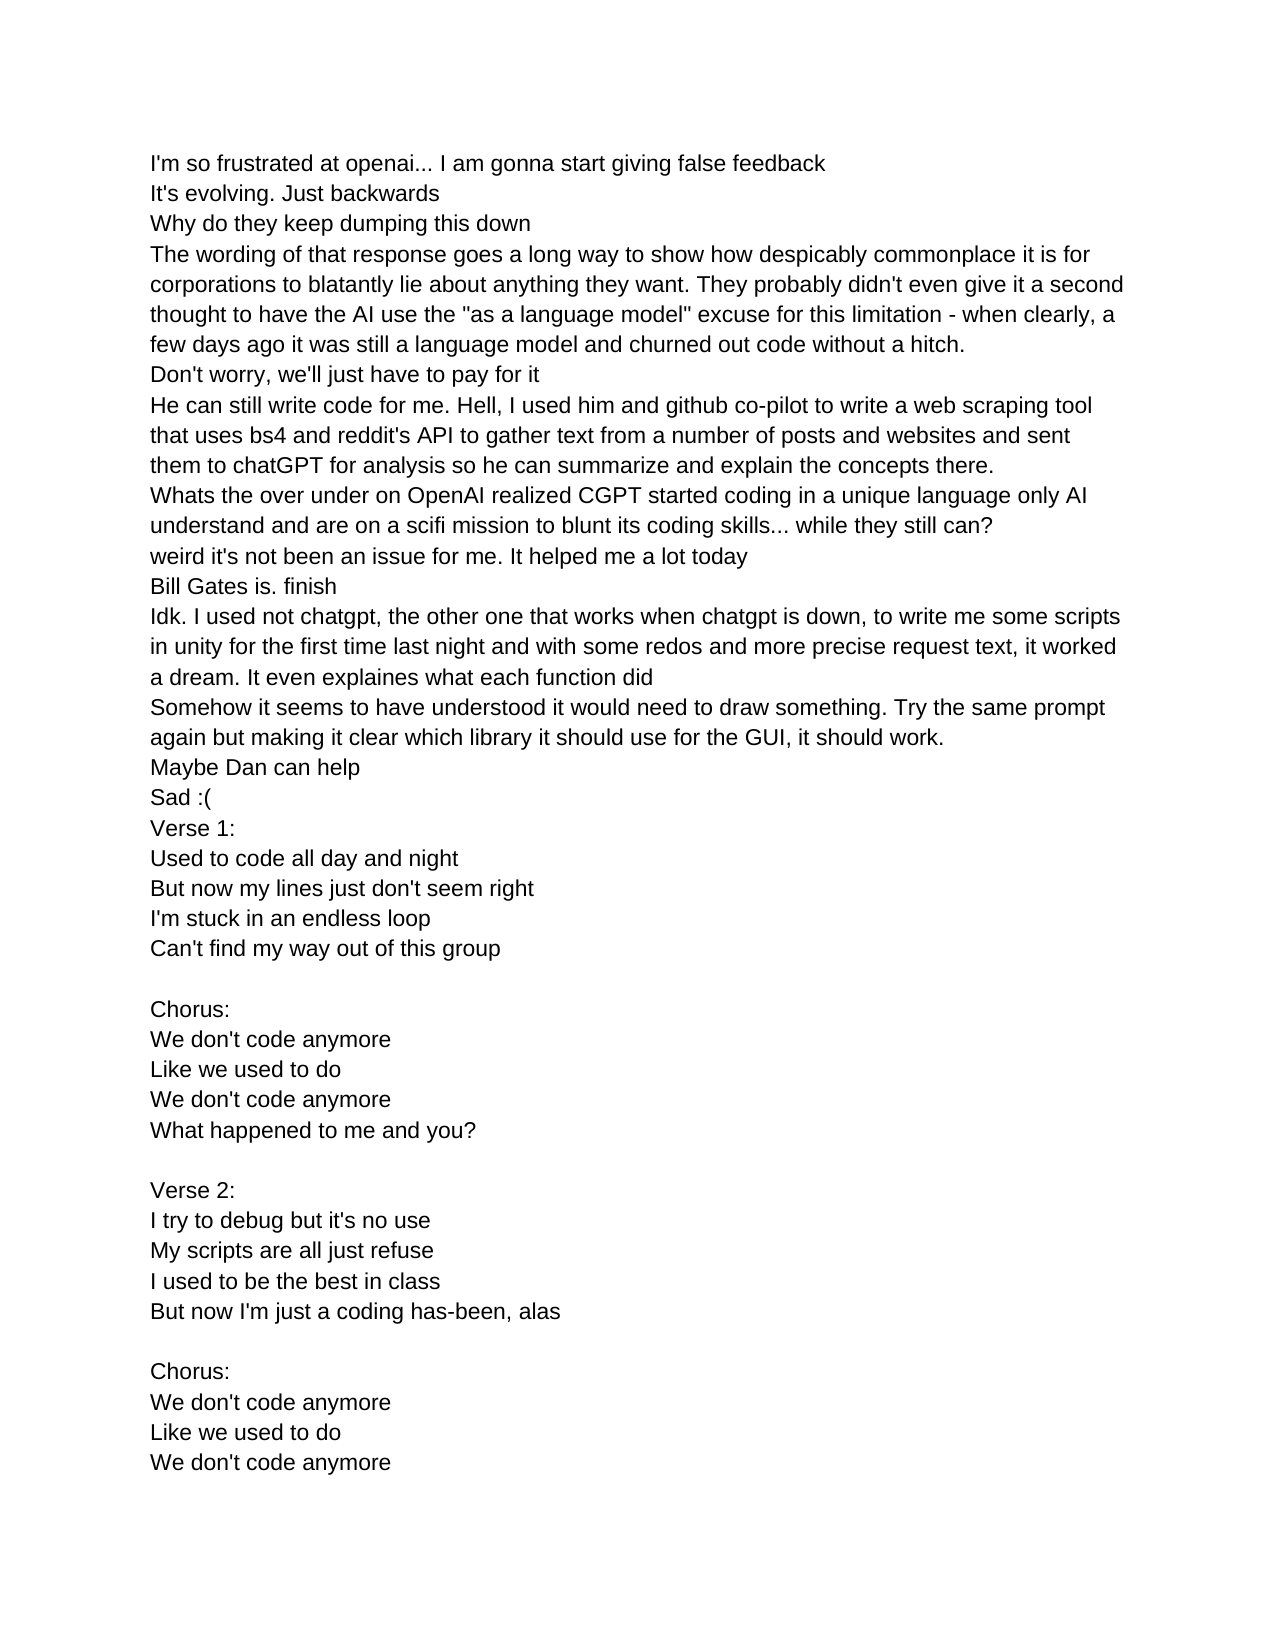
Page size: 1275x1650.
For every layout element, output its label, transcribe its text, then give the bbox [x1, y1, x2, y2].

text But now I'm just a coding has-been, alas [150, 1298, 1125, 1324]
text Chorus: [150, 996, 1125, 1022]
text weird it's not been an issue for me. It helped me a lot today [150, 543, 1125, 569]
text It's evolving. Just backwards [150, 180, 1125, 207]
text Can't find my way out of this group [150, 935, 1125, 962]
text Bill Gates is. finish [150, 573, 1125, 599]
text We don't code anymore [150, 1026, 1125, 1052]
text We don't code anymore [150, 1388, 1125, 1415]
text My scripts are all just refuse [150, 1237, 1125, 1264]
text We don't code anymore [150, 1449, 1125, 1475]
text I'm so frustrated at openai... I am gonna start giving false feedback [150, 150, 1125, 176]
text Don't worry, we'll just have to pay for it [150, 361, 1125, 388]
text Why do they keep dumping this down [150, 210, 1125, 237]
text I used to be the best in class [150, 1268, 1125, 1294]
text Chorus: [150, 1358, 1125, 1385]
text Sad :( [150, 784, 1125, 811]
text Maybe Dan can help [150, 754, 1125, 781]
text Verse 1: [150, 814, 1125, 841]
text But now my lines just don't seem right [150, 875, 1125, 901]
text Like we used to do [150, 1056, 1125, 1083]
text What happened to me and you? [150, 1117, 1125, 1143]
text Somehow it seems to have understood it would need to draw something. Try the same prompt again but making it clear which library it should use for the GUI, it should work. [150, 694, 1125, 750]
text We don't code anymore [150, 1086, 1125, 1113]
text Whats the over under on OpenAI realized CGPT started coding in a unique language only AI understand and are on a scifi mission to blunt its coding skills... while they still can? [150, 482, 1125, 539]
text Like we used to do [150, 1419, 1125, 1445]
text Idk. I used not chatgpt, the other one that works when chatgpt is down, to write me some scripts in unity for the first time last night and with some redos and more precise request text, it worked a dream. It even explaines what each function did [150, 603, 1125, 690]
text I try to debug but it's no use [150, 1207, 1125, 1234]
text The wording of that response goes a long way to show how despicably commonplace it is for corporations to blatantly lie about anything they want. They probably didn't even give it a second thought to have the AI use the "as a language model" excuse for this limitation - when clearly, a few days ago it was still a language model and churned out code without a hitch. [150, 241, 1125, 358]
text He can still write code for me. Hell, I used him and github co-pilot to write a web scraping tool that uses bs4 and reddit's API to gather text from a number of posts and websites and sent them to chatGPT for analysis so he can summarize and explain the concepts there. [150, 392, 1125, 478]
text I'm stuck in an endless loop [150, 905, 1125, 932]
text Used to code all day and night [150, 845, 1125, 871]
text Verse 2: [150, 1177, 1125, 1203]
